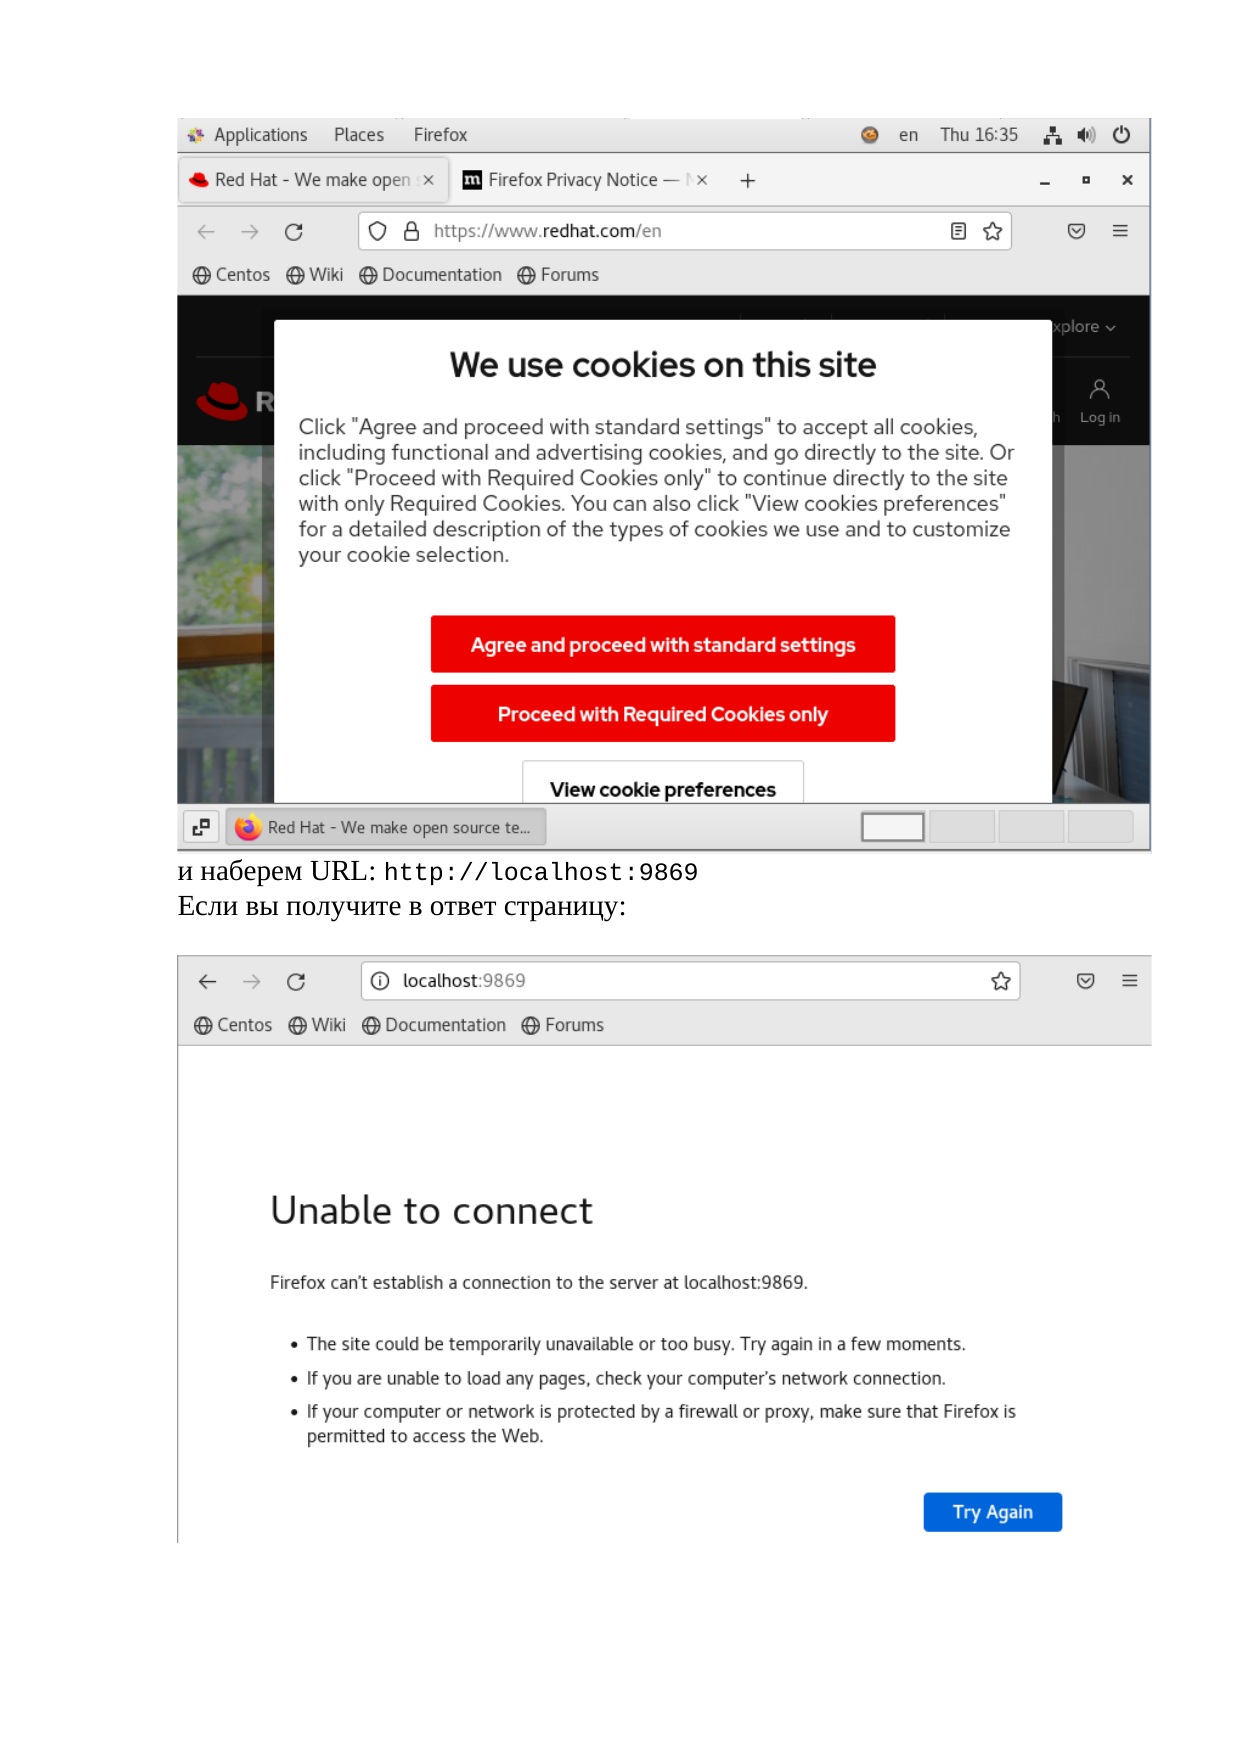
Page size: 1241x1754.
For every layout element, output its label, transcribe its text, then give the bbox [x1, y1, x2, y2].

text и наберем URL: http://localhost:9869 [177, 854, 1152, 888]
picture [177, 955, 1152, 1543]
picture [177, 118, 1152, 854]
text Если вы получите в ответ страницу: [177, 888, 1152, 921]
